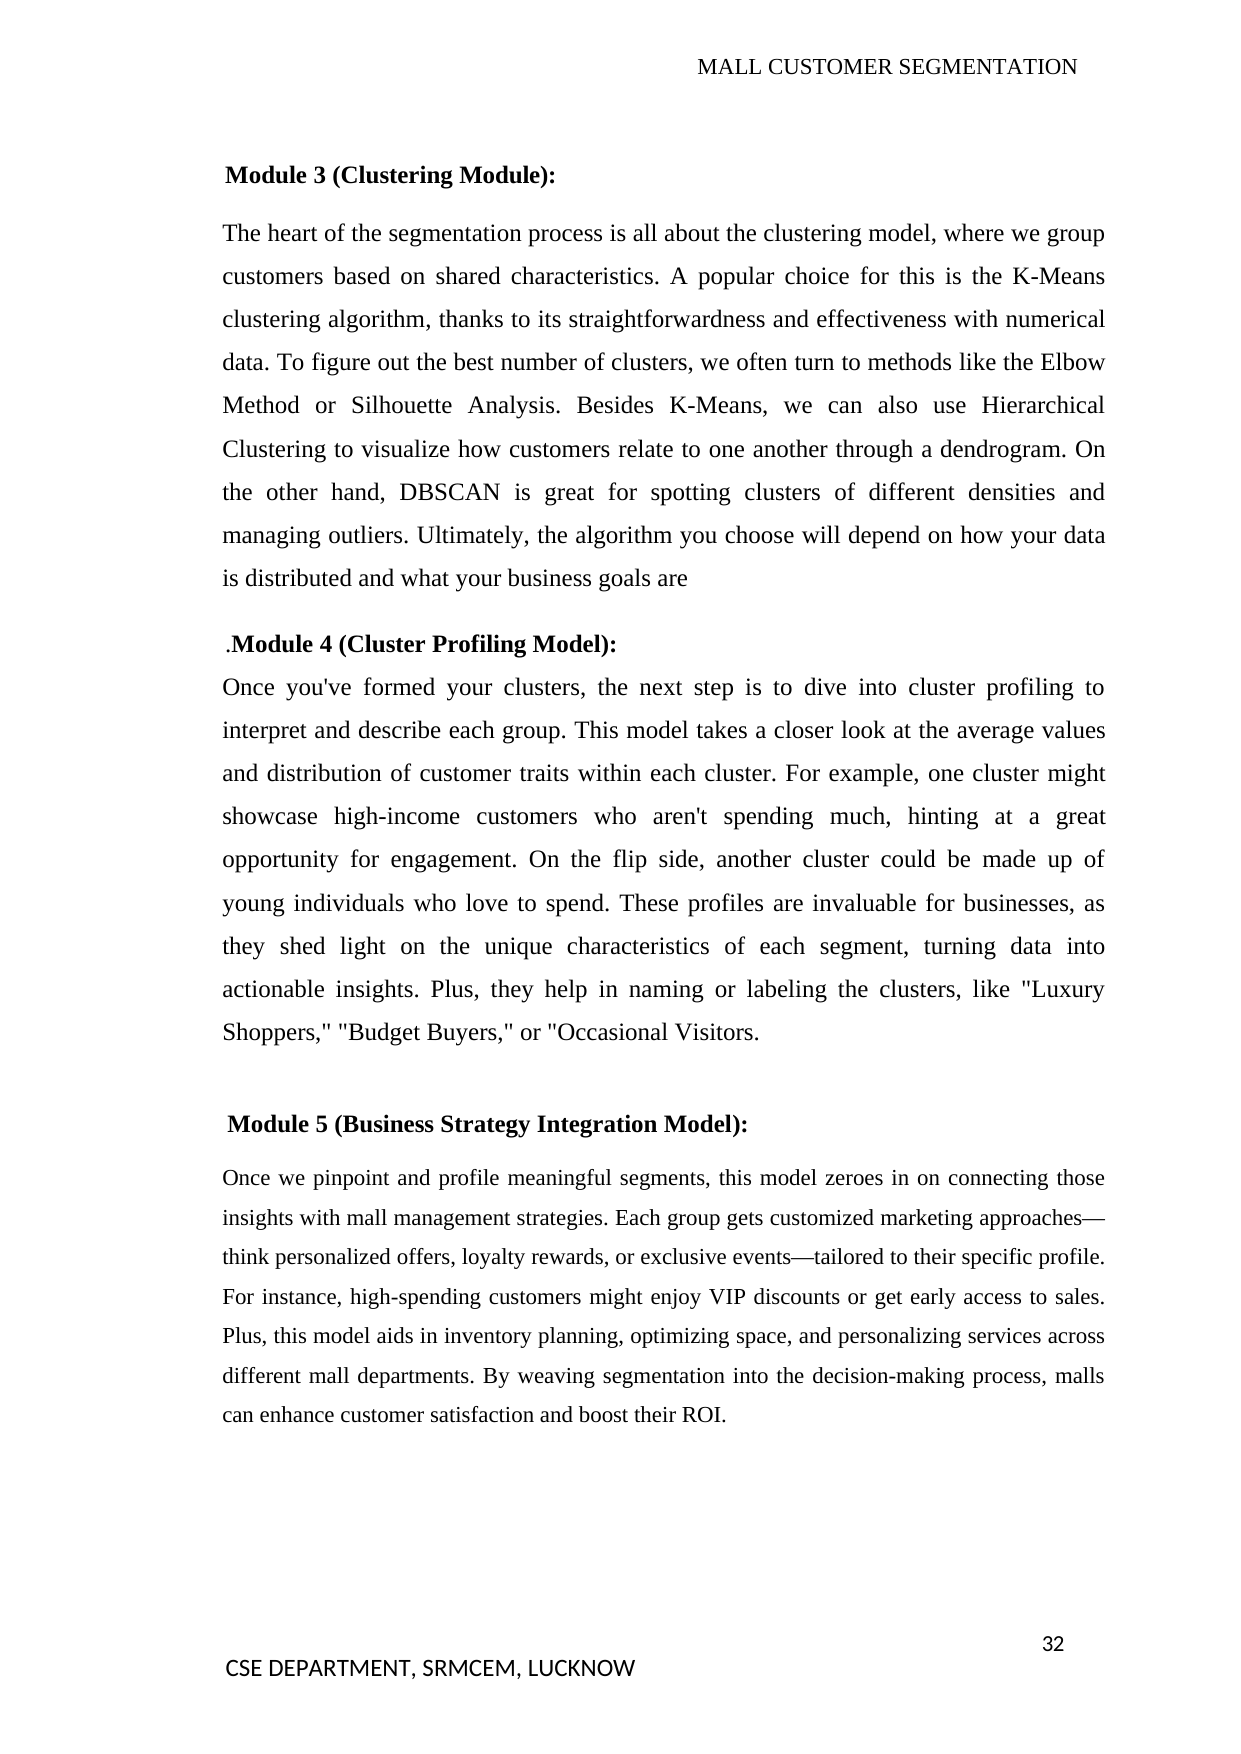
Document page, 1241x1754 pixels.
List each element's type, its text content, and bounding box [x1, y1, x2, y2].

text Once you've formed your clusters, the next step is to dive into cluster profiling to interpret and describe each group. This model takes a closer look at the average values and distribution of customer traits within each cluster. For example, one cluster might showcase high-income customers who aren't spending much, hinting at a great opportunity for engagement. On the flip side, another cluster could be made up of young individuals who love to spend. These profiles are invaluable for businesses, as they shed light on the unique characteristics of each segment, turning data into actionable insights. Plus, they help in naming or labeling the clusters, like "Luxury Shoppers," "Budget Buyers," or "Occasional Visitors. [222, 672, 1107, 1046]
subtitle Module 5 (Business Strategy Integration Model): [177, 1109, 1152, 1138]
subtitle Module 3 (Clustering Module): [225, 160, 1152, 189]
text Once we pinpoint and profile meaningful segments, this model zeroes in on connecting those insights with mall management strategies. Each group gets customized marketing approaches—think personalized offers, loyalty rewards, or exclusive events—tailored to their specific profile. For instance, high-spending customers might enjoy VIP discounts or get early access to sales. Plus, this model aids in inventory planning, optimizing space, and personalizing services across different mall departments. By weaving segmentation into the decision-making process, malls can enhance customer satisfaction and boost their ROI. [222, 1164, 1107, 1428]
subtitle .Module 4 (Cluster Profiling Model): [225, 629, 1152, 658]
subtitle The heart of the segmentation process is all about the clustering model, where we group customers based on shared characteristics. A popular choice for this is the K-Means clustering algorithm, thanks to its straightforwardness and effectiveness with numerical data. To figure out the best number of clusters, we often turn to methods like the Elbow Method or Silhouette Analysis. Besides K-Means, we can also use Hierarchical Clustering to visualize how customers relate to one another through a dendrogram. On the other hand, DBSCAN is great for spotting clusters of different densities and managing outliers. Ultimately, the algorithm you choose will depend on how your data is distributed and what your business goals are [222, 218, 1107, 592]
